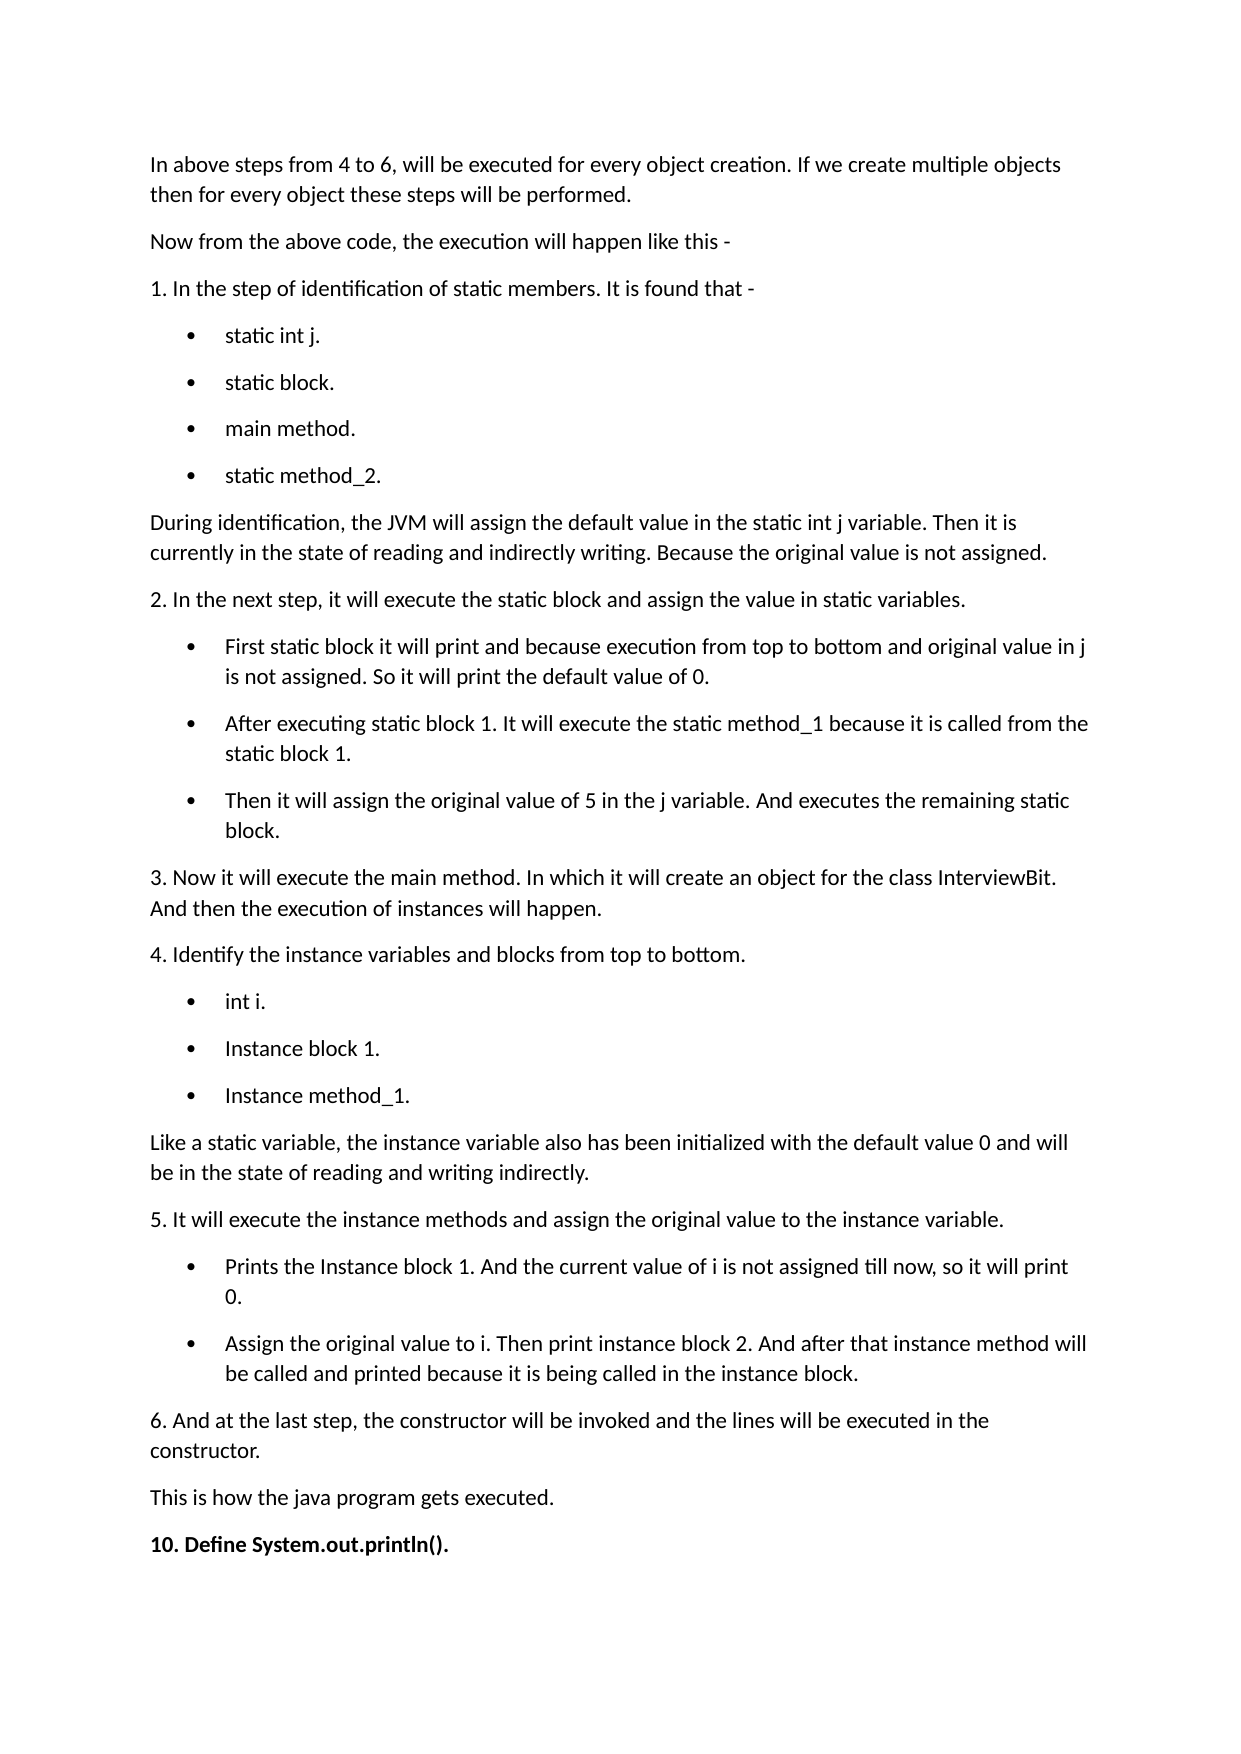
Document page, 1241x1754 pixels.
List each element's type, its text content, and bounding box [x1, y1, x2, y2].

text During identification, the JVM will assign the default value in the static int j variable. Then it is currently in the state of reading and indirectly writing. Because the original value is not assigned. [150, 508, 1090, 567]
text 3. Now it will execute the main method. In which it will create an object for the class InterviewBit. And then the execution of instances will happen. [150, 863, 1090, 922]
text Like a static variable, the instance variable also has been initialized with the default value 0 and will be in the state of reading and writing indirectly. [150, 1128, 1090, 1186]
list static block. [187, 368, 1090, 396]
text 2. In the next step, it will execute the static block and assign the value in static variables. [150, 585, 1090, 613]
list static int j. [187, 321, 1090, 349]
text Now from the above code, the execution will happen like this - [150, 227, 1090, 255]
list Prints the Instance block 1. And the current value of i is not assigned till now, so it will print 0. [187, 1252, 1090, 1310]
text 1. In the step of identification of static members. It is found that - [150, 274, 1090, 302]
list Instance block 1. [187, 1034, 1090, 1062]
text 10. Define System.out.println(). [150, 1530, 1090, 1558]
list Assign the original value to i. Then print instance block 2. And after that instance method will be called and printed because it is being called in the instance block. [187, 1329, 1090, 1387]
text 5. It will execute the instance methods and assign the original value to the instance variable. [150, 1205, 1090, 1233]
list static method_2. [187, 461, 1090, 489]
list main method. [187, 414, 1090, 443]
text 4. Identify the instance variables and blocks from top to bottom. [150, 941, 1090, 969]
text In above steps from 4 to 6, will be executed for every object creation. If we create multiple objects then for every object these steps will be performed. [150, 150, 1090, 208]
text This is how the java program gets executed. [150, 1483, 1090, 1511]
list Then it will assign the original value of 5 in the j variable. And executes the remaining static block. [187, 786, 1090, 845]
list Instance method_1. [187, 1081, 1090, 1109]
list First static block it will print and because execution from top to bottom and original value in j is not assigned. So it will print the default value of 0. [187, 632, 1090, 691]
text 6. And at the last step, the constructor will be invoked and the lines will be executed in the constructor. [150, 1406, 1090, 1464]
list After executing static block 1. It will execute the static method_1 because it is called from the static block 1. [187, 709, 1090, 768]
list int i. [187, 987, 1090, 1016]
